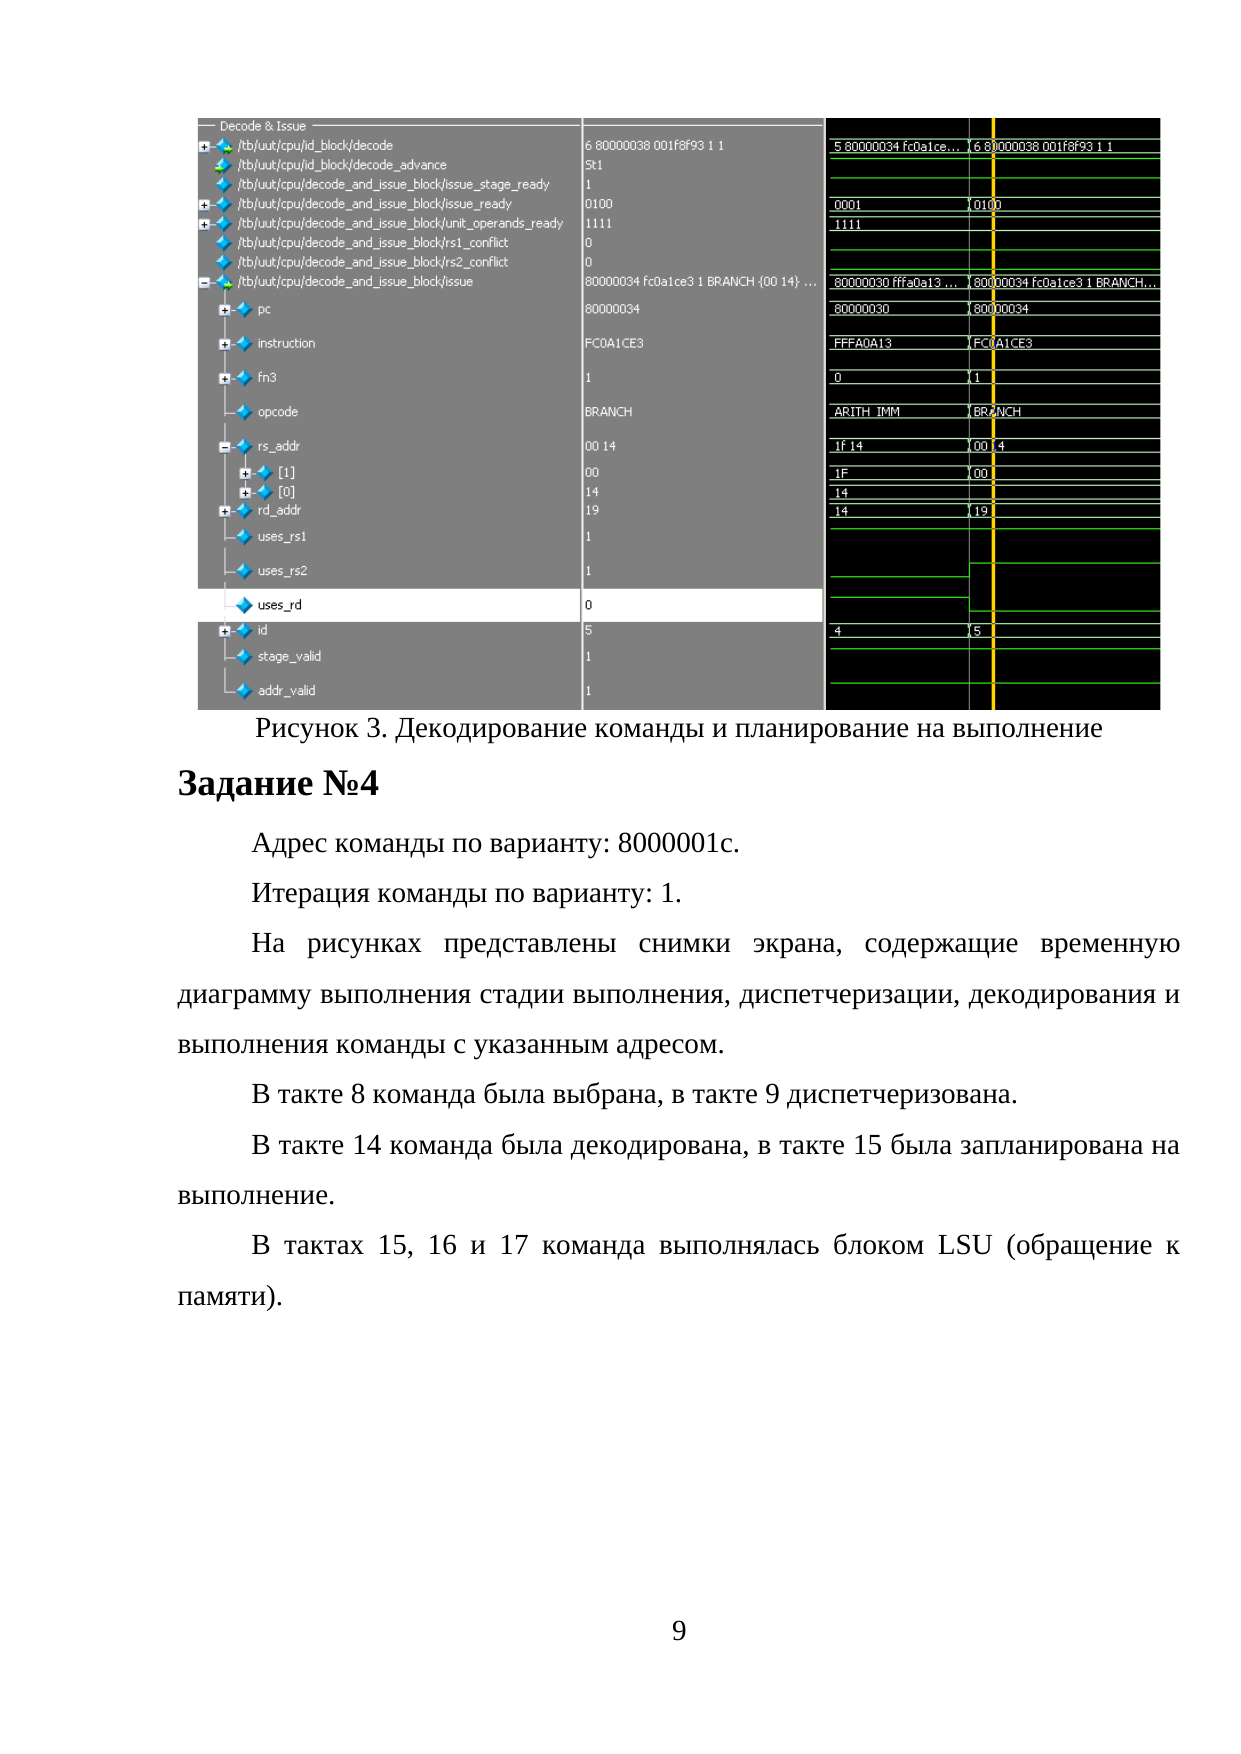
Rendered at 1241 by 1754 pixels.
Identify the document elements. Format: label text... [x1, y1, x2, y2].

subtitle Задание №4 [177, 760, 1181, 803]
text На рисунках представлены снимки экрана, содержащие временную диаграмму выполнения стадии выполнения, диспетчеризации, декодирования и выполнения команды с указанным адресом. [177, 926, 1181, 1060]
text Итерация команды по варианту: 1. [177, 875, 1181, 909]
text Адрес команды по варианту: 8000001с. [177, 825, 1181, 858]
text В такте 14 команда была декодирована, в такте 15 была запланирована на выполнение. [177, 1127, 1181, 1211]
picture [197, 118, 1161, 710]
text В тактах 15, 16 и 17 команда выполнялась блоком LSU (обращение к памяти). [177, 1227, 1181, 1311]
text Рисунок 3. Декодирование команды и планирование на выполнение [177, 710, 1181, 743]
text В такте 8 команда была выбрана, в такте 9 диспетчеризована. [177, 1077, 1181, 1110]
